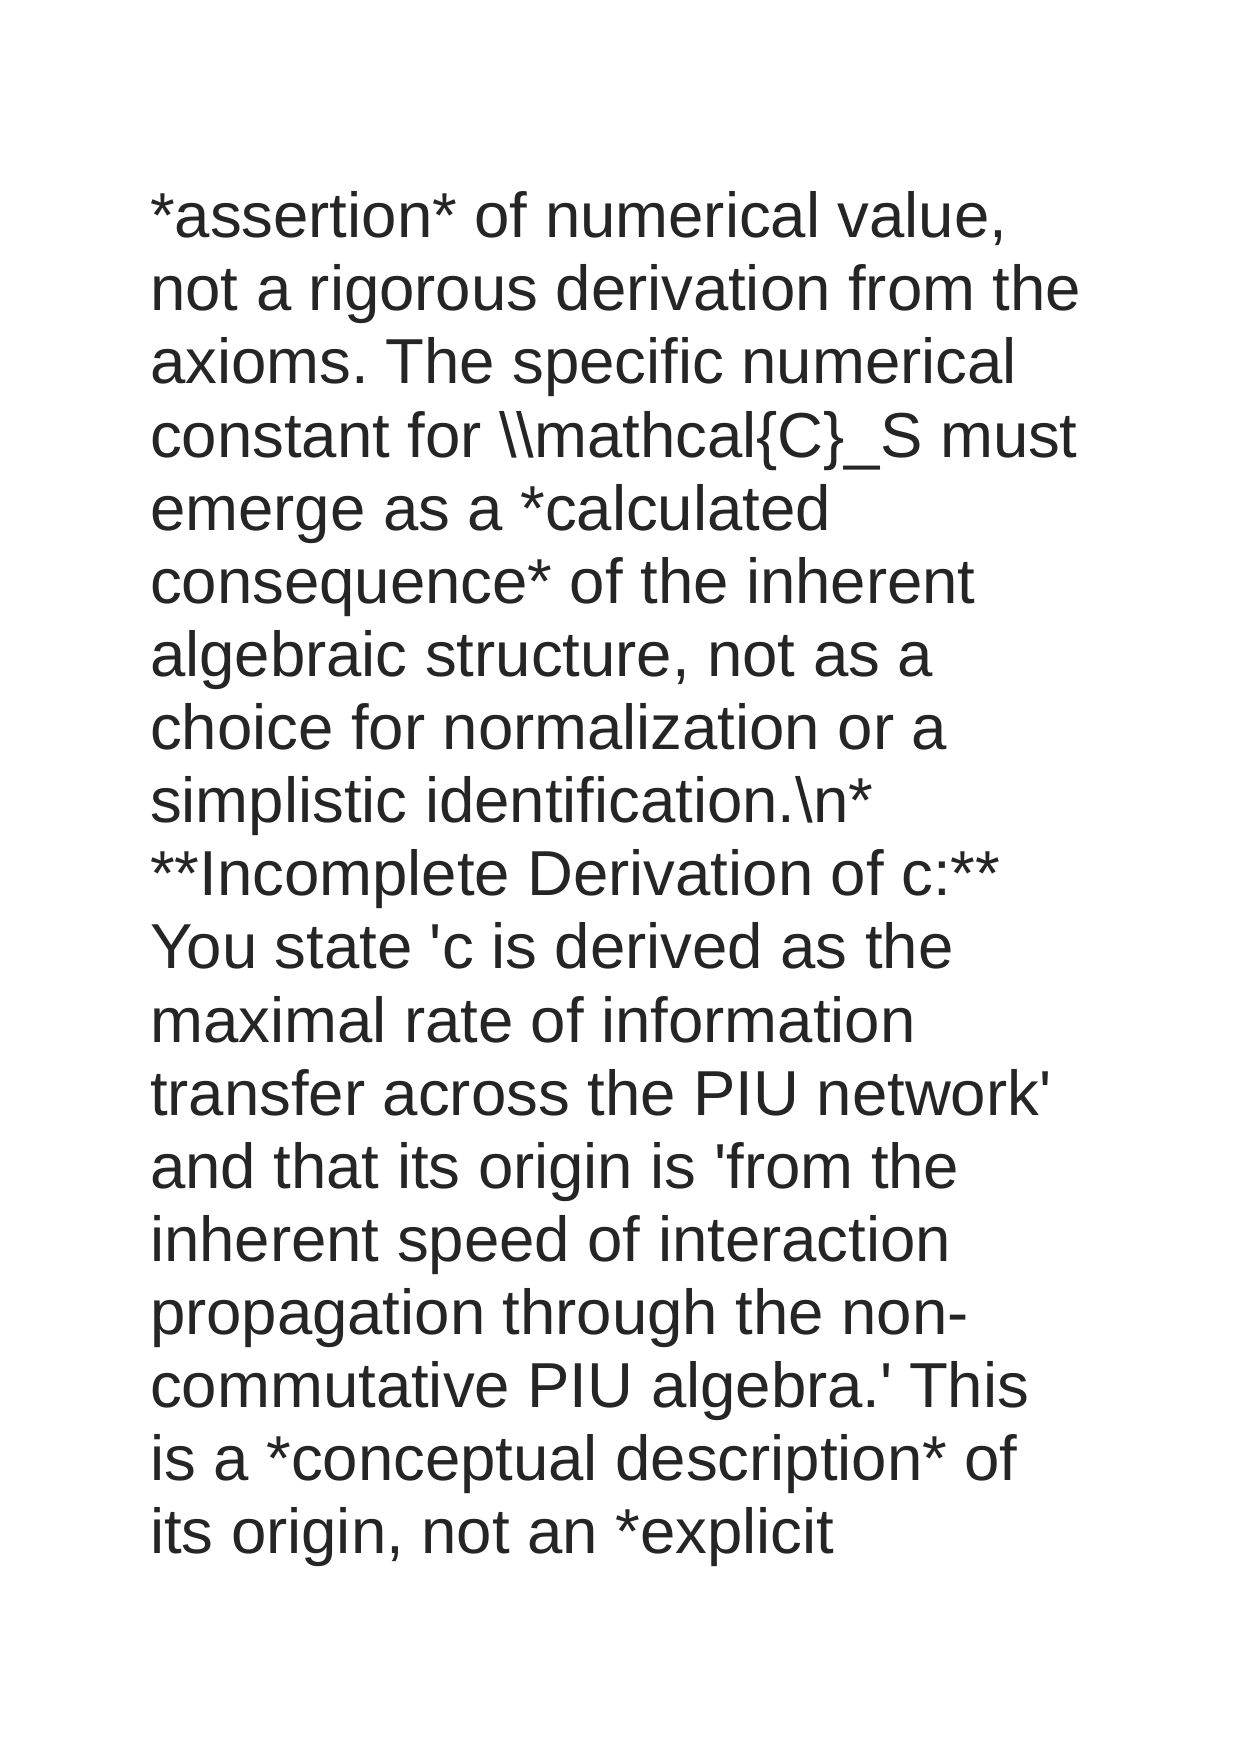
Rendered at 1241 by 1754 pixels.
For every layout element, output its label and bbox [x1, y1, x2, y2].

text [150, 184, 1090, 1573]
